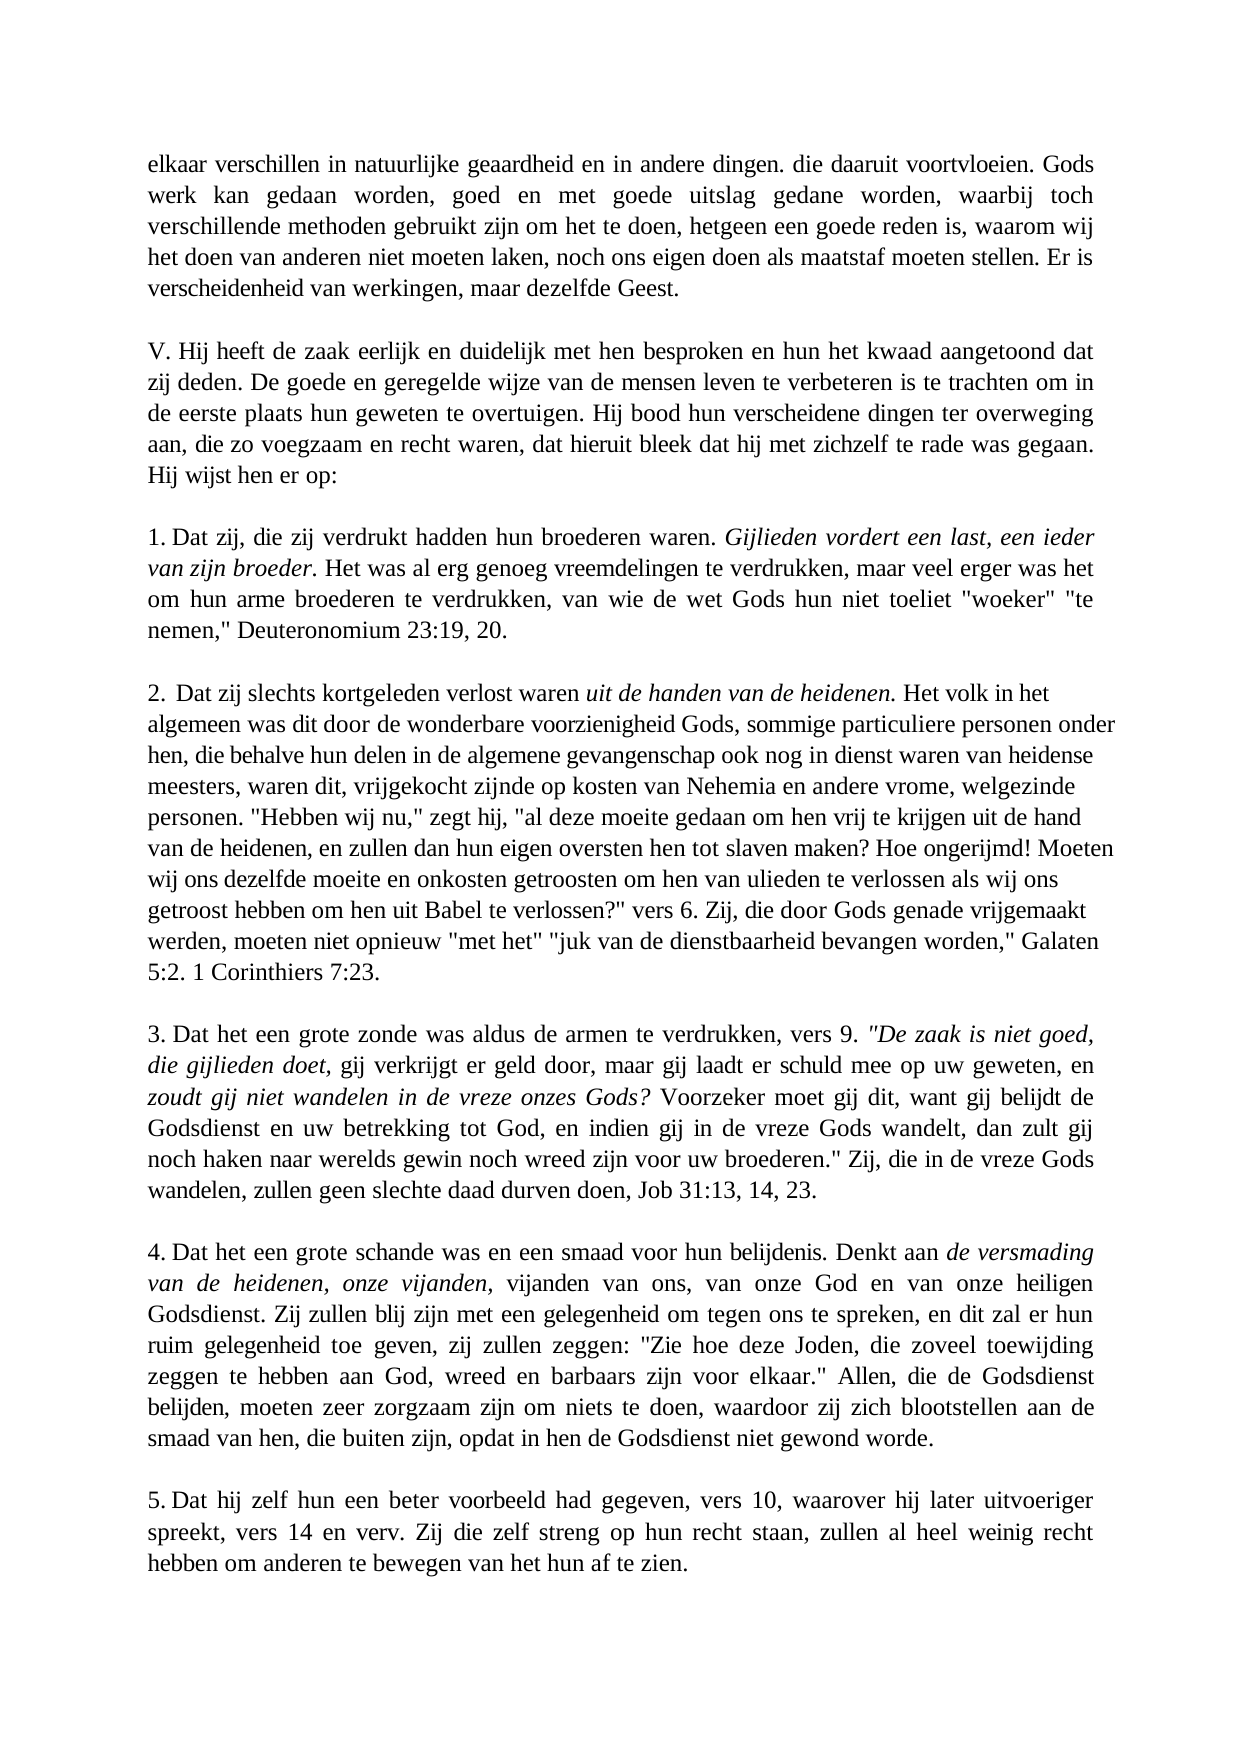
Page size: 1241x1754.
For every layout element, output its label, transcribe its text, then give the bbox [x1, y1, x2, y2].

list Hij heeft de zaak eerlijk en duidelijk met hen besproken en hun het kwaad aangetoond dat zij deden. De goede en geregelde wijze van de mensen leven te verbeteren is te trachten om in de eerste plaats hun geweten te overtuigen. Hij bood hun verscheidene dingen ter overweging aan, die zo voegzaam en recht waren, dat hieruit bleek dat hij met zichzelf te rade was gegaan. Hij wijst hen er op: [147, 336, 1094, 489]
list Dat het een grote zonde was aldus de armen te verdrukken, vers 9. "De zaak is niet goed, die gijlieden doet, gij verkrijgt er geld door, maar gij laadt er schuld mee op uw geweten, en zoudt gij niet wandelen in de vreze onzes Gods? Voorzeker moet gij dit, want gij belijdt de Godsdienst en uw betrekking tot God, en indien gij in de vreze Gods wandelt, dan zult gij noch haken naar werelds gewin noch wreed zijn voor uw broederen." Zij, die in de vreze Gods wandelen, zullen geen slechte daad durven doen, Job 31:13, 14, 23. [147, 1019, 1094, 1203]
list Dat het een grote schande was en een smaad voor hun belijdenis. Denkt aan de versmading van de heidenen, onze vijanden, vijanden van ons, van onze God en van onze heiligen Godsdienst. Zij zullen blij zijn met een gelegenheid om tegen ons te spreken, en dit zal er hun ruim gelegenheid toe geven, zij zullen zeggen: "Zie hoe deze Joden, die zoveel toewijding zeggen te hebben aan God, wreed en barbaars zijn voor elkaar." Allen, die de Godsdienst belijden, moeten zeer zorgzaam zijn om niets te doen, waardoor zij zich blootstellen aan de smaad van hen, die buiten zijn, opdat in hen de Godsdienst niet gewond worde. [147, 1237, 1094, 1452]
list Dat zij slechts kortgeleden verlost waren uit de handen van de heidenen. Het volk in het algemeen was dit door de wonderbare voorzienigheid Gods, sommige particuliere personen onder hen, die behalve hun delen in de algemene gevangenschap ook nog in dienst waren van heidense meesters, waren dit, vrijgekocht zijnde op kosten van Nehemia en andere vrome, welgezinde personen. "Hebben wij nu," zegt hij, "al deze moeite gedaan om hen vrij te krijgen uit de hand van de heidenen, en zullen dan hun eigen oversten hen tot slaven maken? Hoe ongerijmd! Moeten wij ons dezelfde moeite en onkosten getroosten om hen van ulieden te verlossen als wij ons getroost hebben om hen uit Babel te verlossen?" vers 6. Zij, die door Gods genade vrijgemaakt werden, moeten niet opnieuw "met het" "juk van de dienstbaarheid bevangen worden," Galaten 5:2. 1 Corinthiers 7:23. [147, 678, 1121, 986]
text elkaar verschillen in natuurlijke geaardheid en in andere dingen. die daaruit voortvloeien. Gods werk kan gedaan worden, goed en met goede uitslag gedane worden, waarbij toch verschillende methoden gebruikt zijn om het te doen, hetgeen een goede reden is, waarom wij het doen van anderen niet moeten laken, noch ons eigen doen als maatstaf moeten stellen. Er is verscheidenheid van werkingen, maar dezelfde Geest. [147, 149, 1094, 302]
list Dat hij zelf hun een beter voorbeeld had gegeven, vers 10, waarover hij later uitvoeriger spreekt, vers 14 en verv. Zij die zelf streng op hun recht staan, zullen al heel weinig recht hebben om anderen te bewegen van het hun af te zien. [147, 1486, 1094, 1576]
list Dat zij, die zij verdrukt hadden hun broederen waren. Gijlieden vordert een last, een ieder van zijn broeder. Het was al erg genoeg vreemdelingen te verdrukken, maar veel erger was het om hun arme broederen te verdrukken, van wie de wet Gods hun niet toeliet "woeker" "te nemen," Deuteronomium 23:19, 20. [147, 522, 1094, 644]
